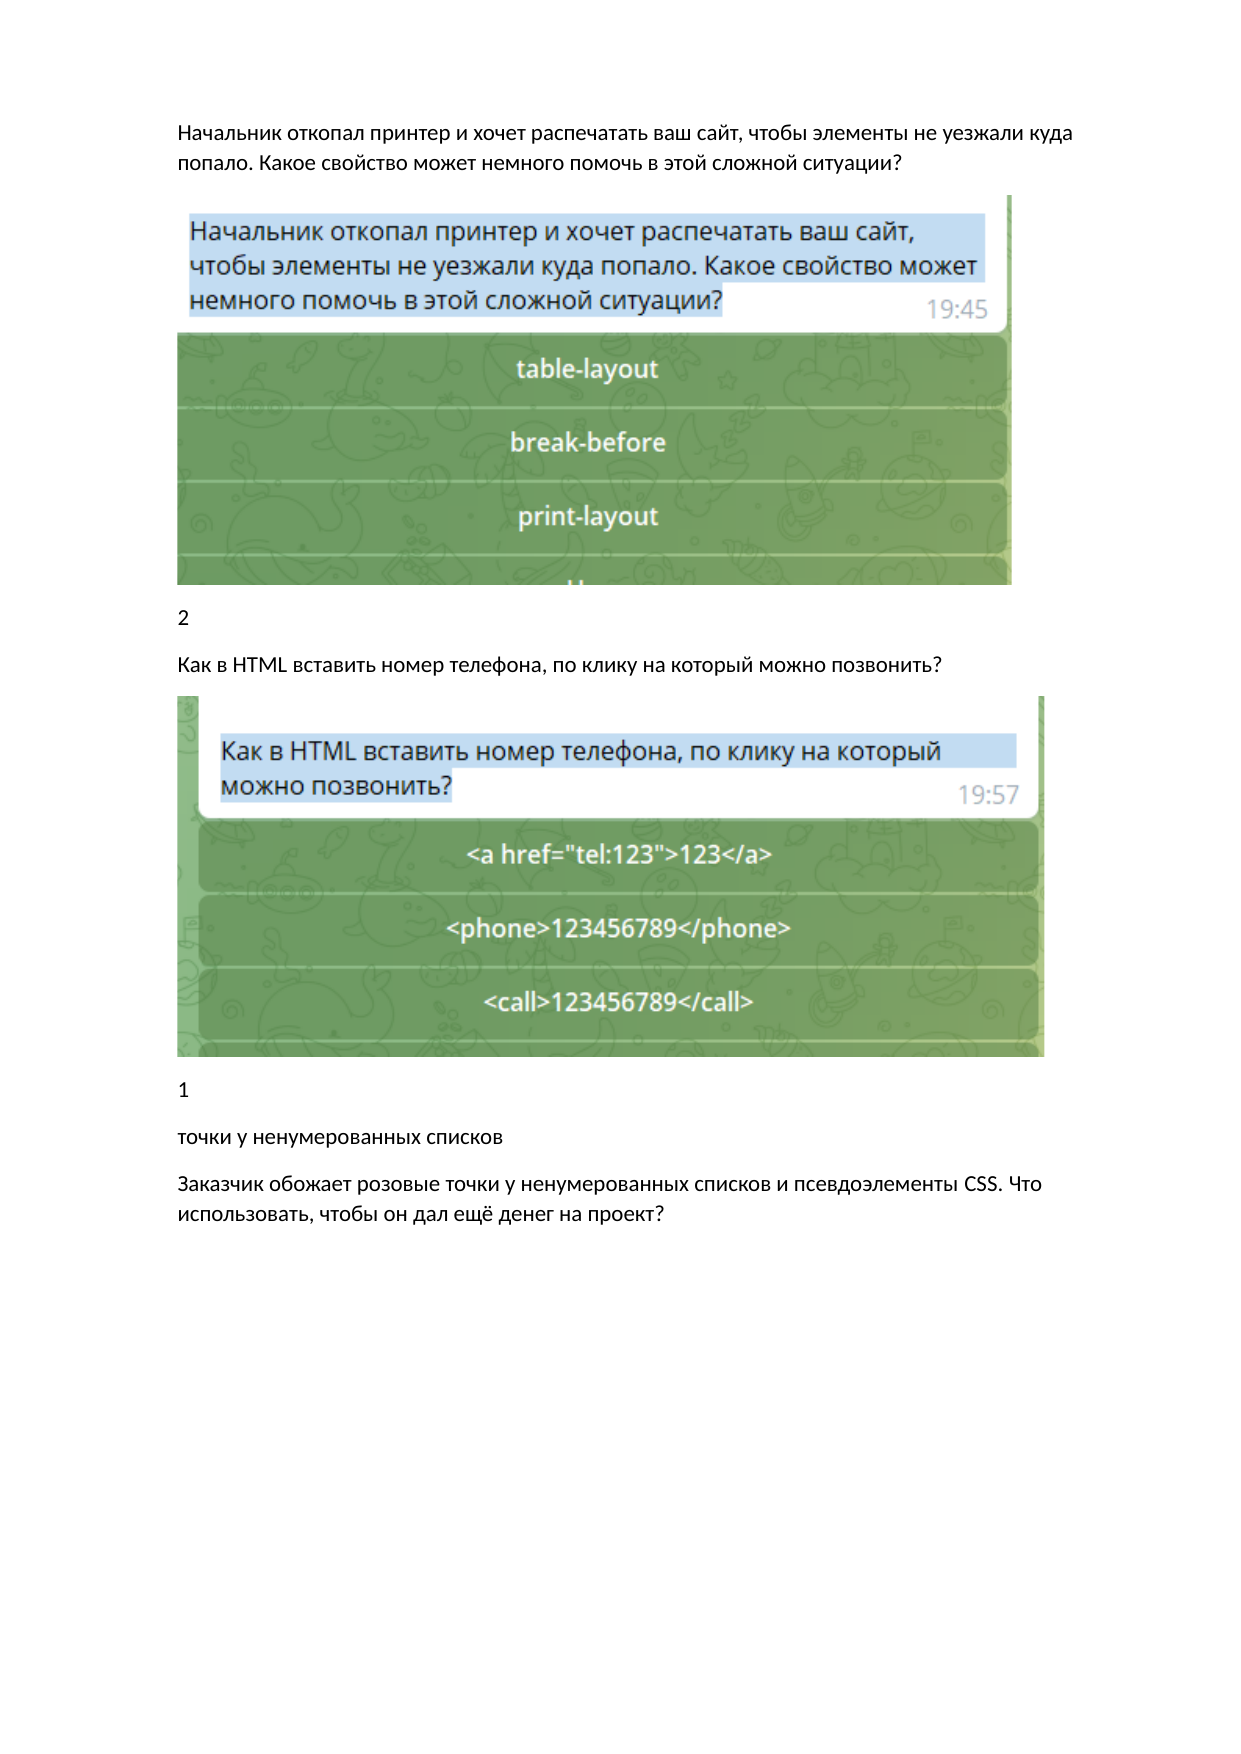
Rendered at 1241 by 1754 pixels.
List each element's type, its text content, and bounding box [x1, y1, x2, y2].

picture [177, 696, 1045, 1057]
text точки у ненумерованных списков [177, 1122, 1152, 1150]
text 2 [177, 603, 1152, 631]
text Как в HTML вставить номер телефона, по клику на который можно позвонить? [177, 650, 1152, 678]
text Начальник откопал принтер и хочет распечатать ваш сайт, чтобы элементы не уезжали куда попало. Какое свойство может немного помочь в этой сложной ситуации? [177, 118, 1152, 176]
picture [177, 195, 1012, 585]
text Заказчик обожает розовые точки у ненумерованных списков и псевдоэлементы CSS. Что использовать, чтобы он дал ещё денег на проект? [177, 1169, 1152, 1227]
text 1 [177, 1075, 1152, 1103]
